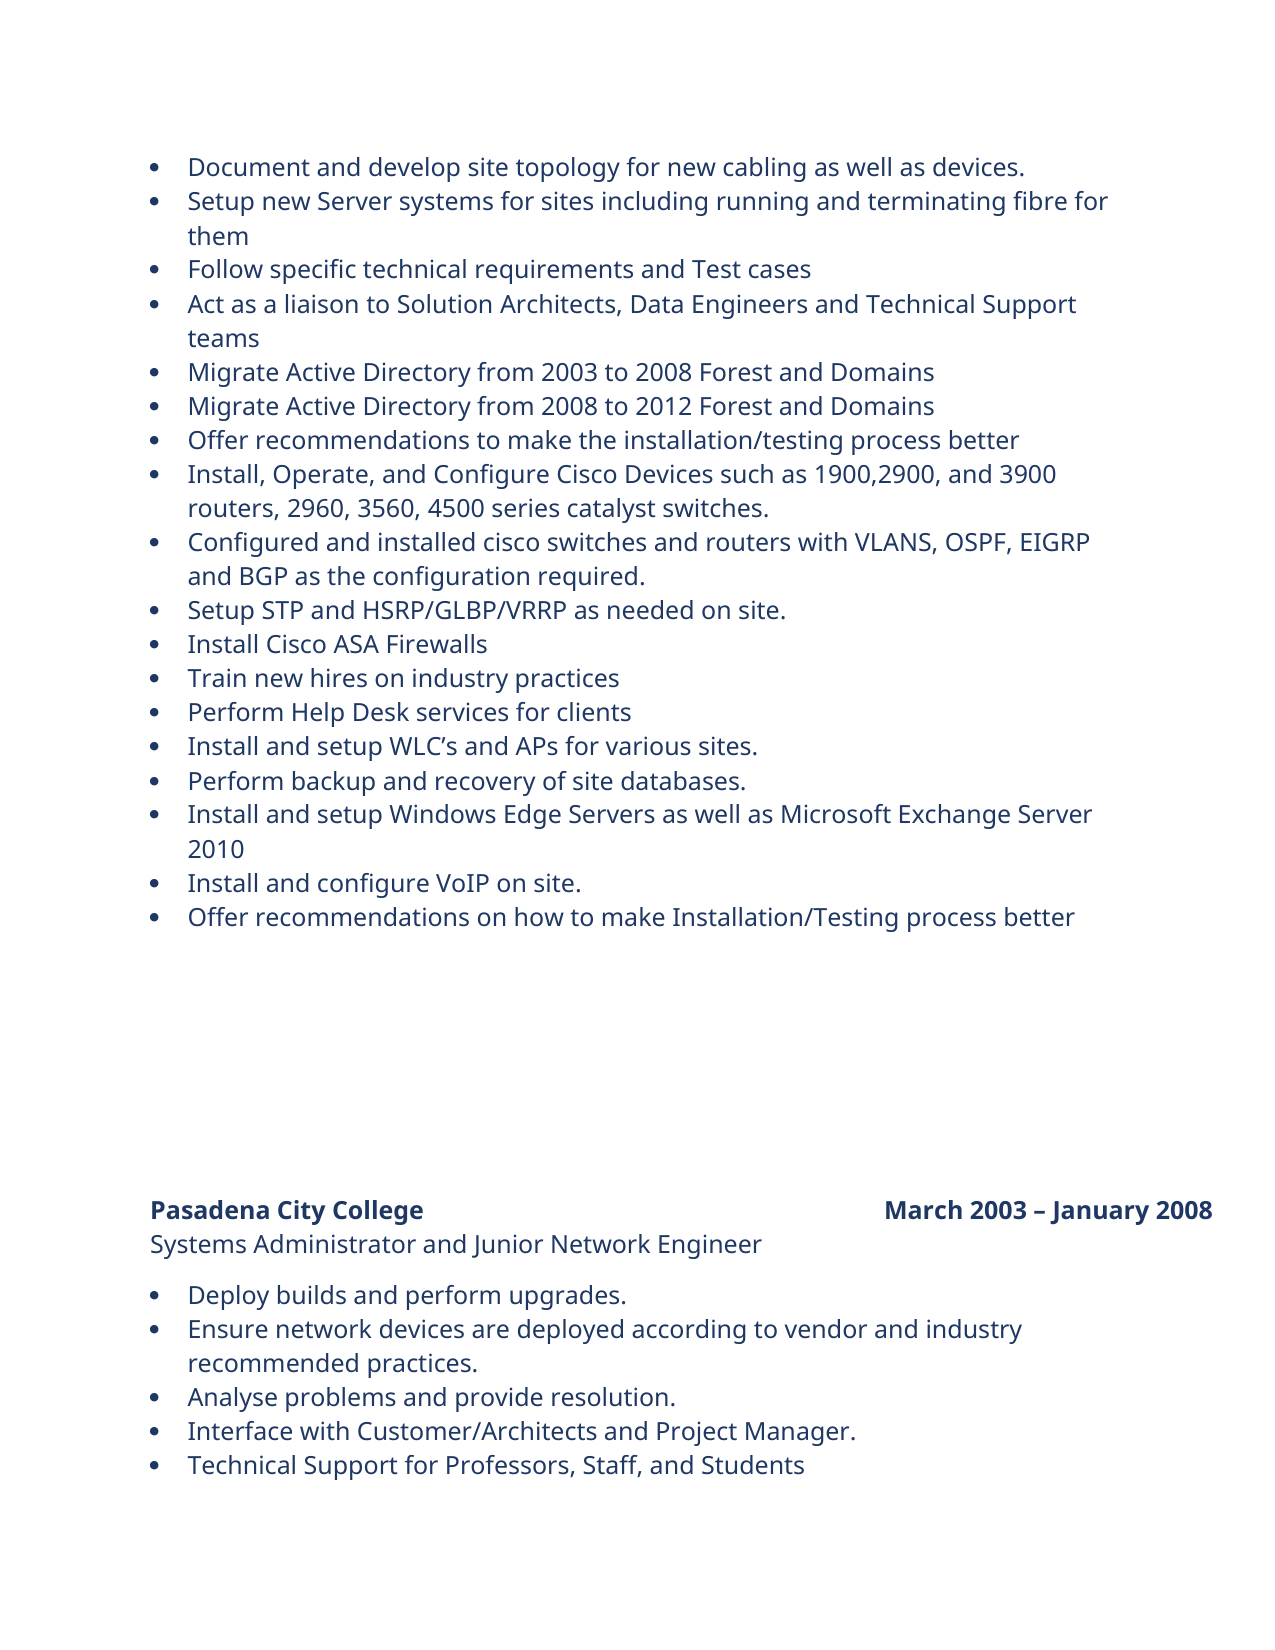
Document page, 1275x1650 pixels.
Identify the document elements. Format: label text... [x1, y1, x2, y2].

text Technical Support for Professors, Staff, and Students [150, 1448, 1125, 1482]
text Interface with Customer/Architects and Project Manager. [150, 1414, 1125, 1448]
text Install and setup Windows Edge Servers as well as Microsoft Exchange Server 2010 [150, 797, 1125, 865]
text Migrate Active Directory from 2008 to 2012 Forest and Domains [150, 388, 1125, 422]
text Install and setup WLC’s and APs for various sites. [150, 729, 1125, 763]
text Analyse problems and provide resolution. [150, 1380, 1125, 1414]
text Setup new Server systems for sites including running and terminating fibre for them [150, 184, 1125, 252]
subtitle Systems Administrator and Junior Network Engineer [150, 1227, 1125, 1261]
text Follow specific technical requirements and Test cases [150, 252, 1125, 286]
text Perform Help Desk services for clients [150, 695, 1125, 729]
text Act as a liaison to Solution Architects, Data Engineers and Technical Support teams [150, 286, 1125, 354]
text Train new hires on industry practices [150, 661, 1125, 695]
text Install, Operate, and Configure Cisco Devices such as 1900,2900, and 3900 routers, 2960, 3560, 4500 series catalyst switches. [150, 457, 1125, 525]
text Install Cisco ASA Firewalls [150, 627, 1125, 661]
text Document and develop site topology for new cabling as well as devices. [150, 150, 1125, 184]
text Deploy builds and perform upgrades. [150, 1277, 1125, 1312]
text Setup STP and HSRP/GLBP/VRRP as needed on site. [150, 593, 1125, 627]
subtitle Pasadena City College March 2003 – January 2008 [150, 1193, 1125, 1227]
text Offer recommendations on how to make Installation/Testing process better [150, 899, 1125, 933]
text Configured and installed cisco switches and routers with VLANS, OSPF, EIGRP and BGP as the configuration required. [150, 525, 1125, 593]
text Ensure network devices are deployed according to vendor and industry recommended practices. [150, 1312, 1125, 1380]
text Offer recommendations to make the installation/testing process better [150, 422, 1125, 457]
text Perform backup and recovery of site databases. [150, 763, 1125, 797]
text Migrate Active Directory from 2003 to 2008 Forest and Domains [150, 354, 1125, 388]
text Install and configure VoIP on site. [150, 865, 1125, 899]
